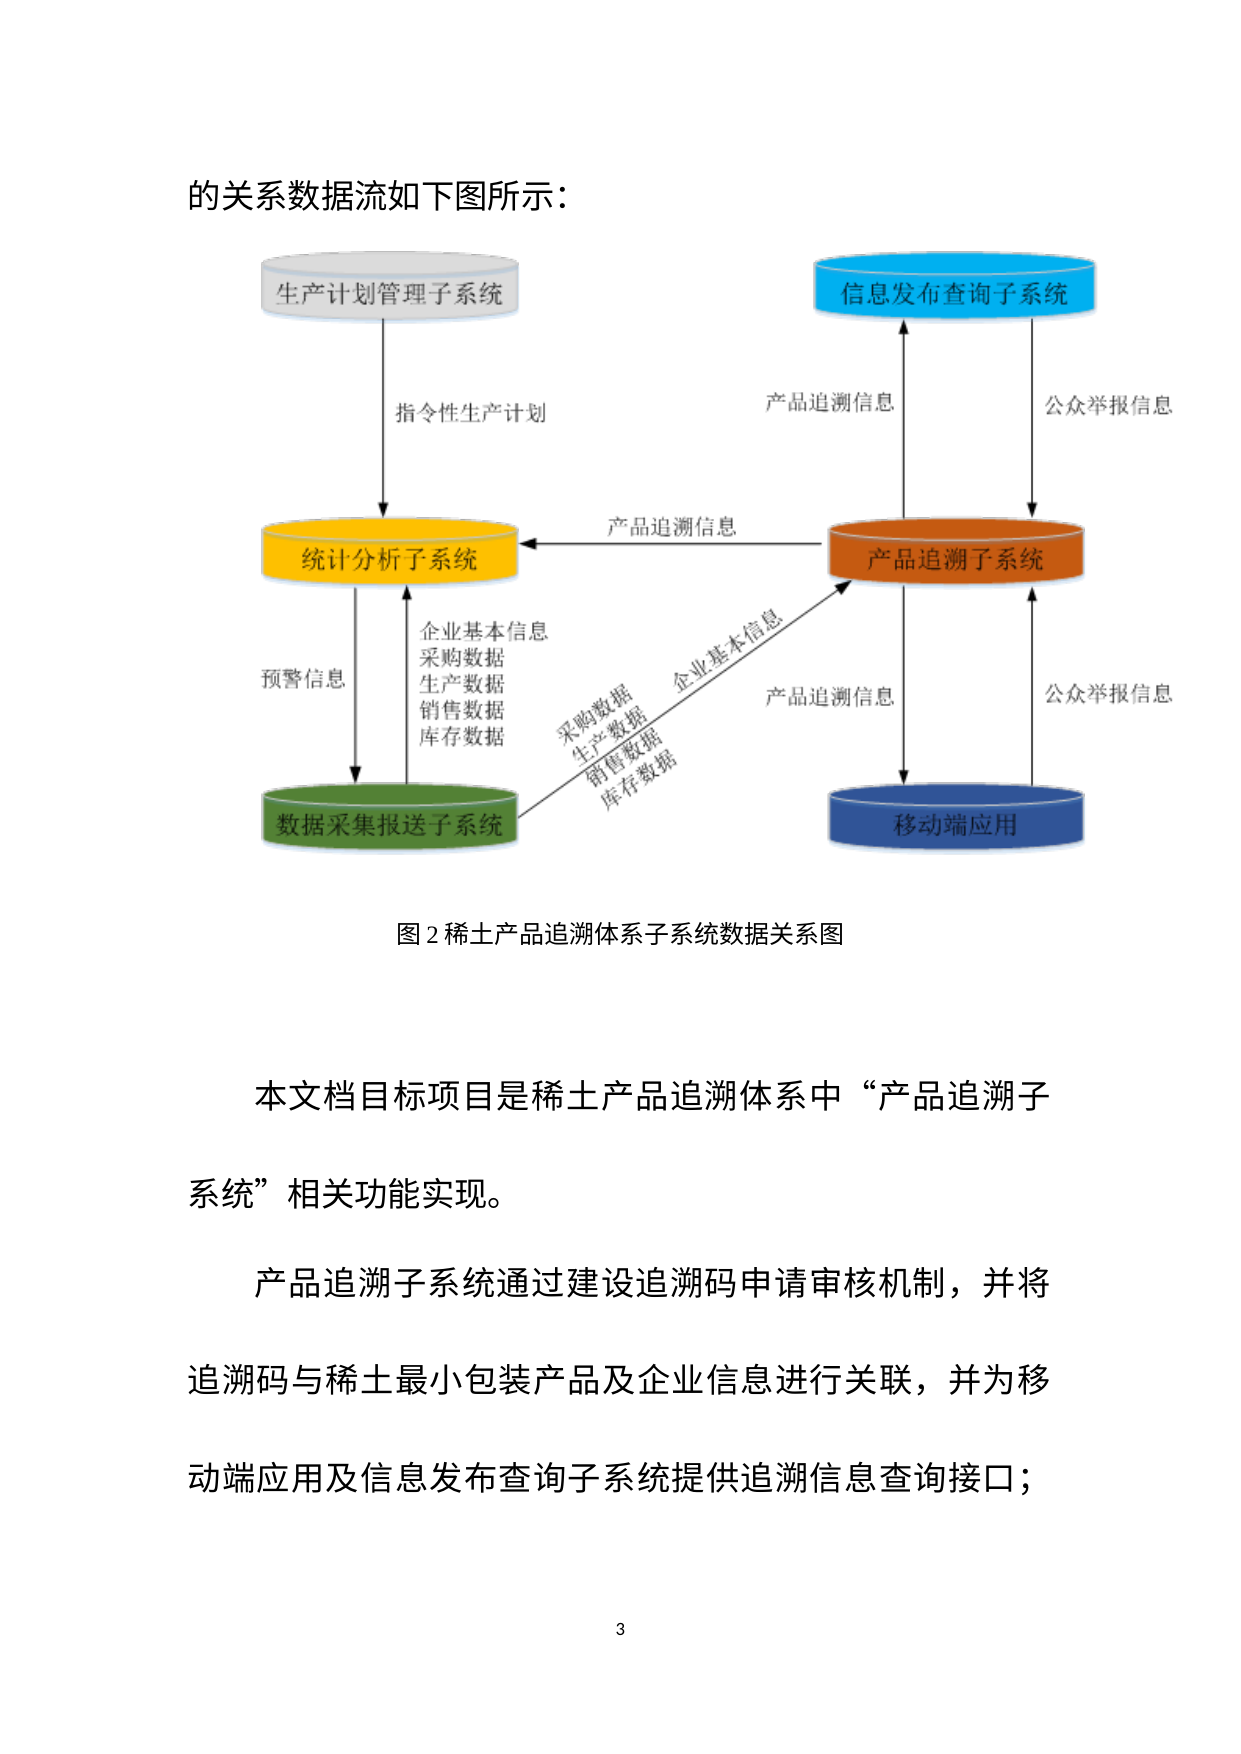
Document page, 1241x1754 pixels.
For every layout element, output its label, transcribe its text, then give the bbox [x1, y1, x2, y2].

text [187, 162, 1053, 227]
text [187, 1248, 1053, 1508]
picture [237, 251, 1202, 858]
text 图2 稀土产品追溯体系子系统数据关系图 [187, 900, 1053, 965]
text 本文档目标项目是稀土产品追溯体系中“产品追溯子系统”相关功能实现。 [187, 1062, 1053, 1224]
